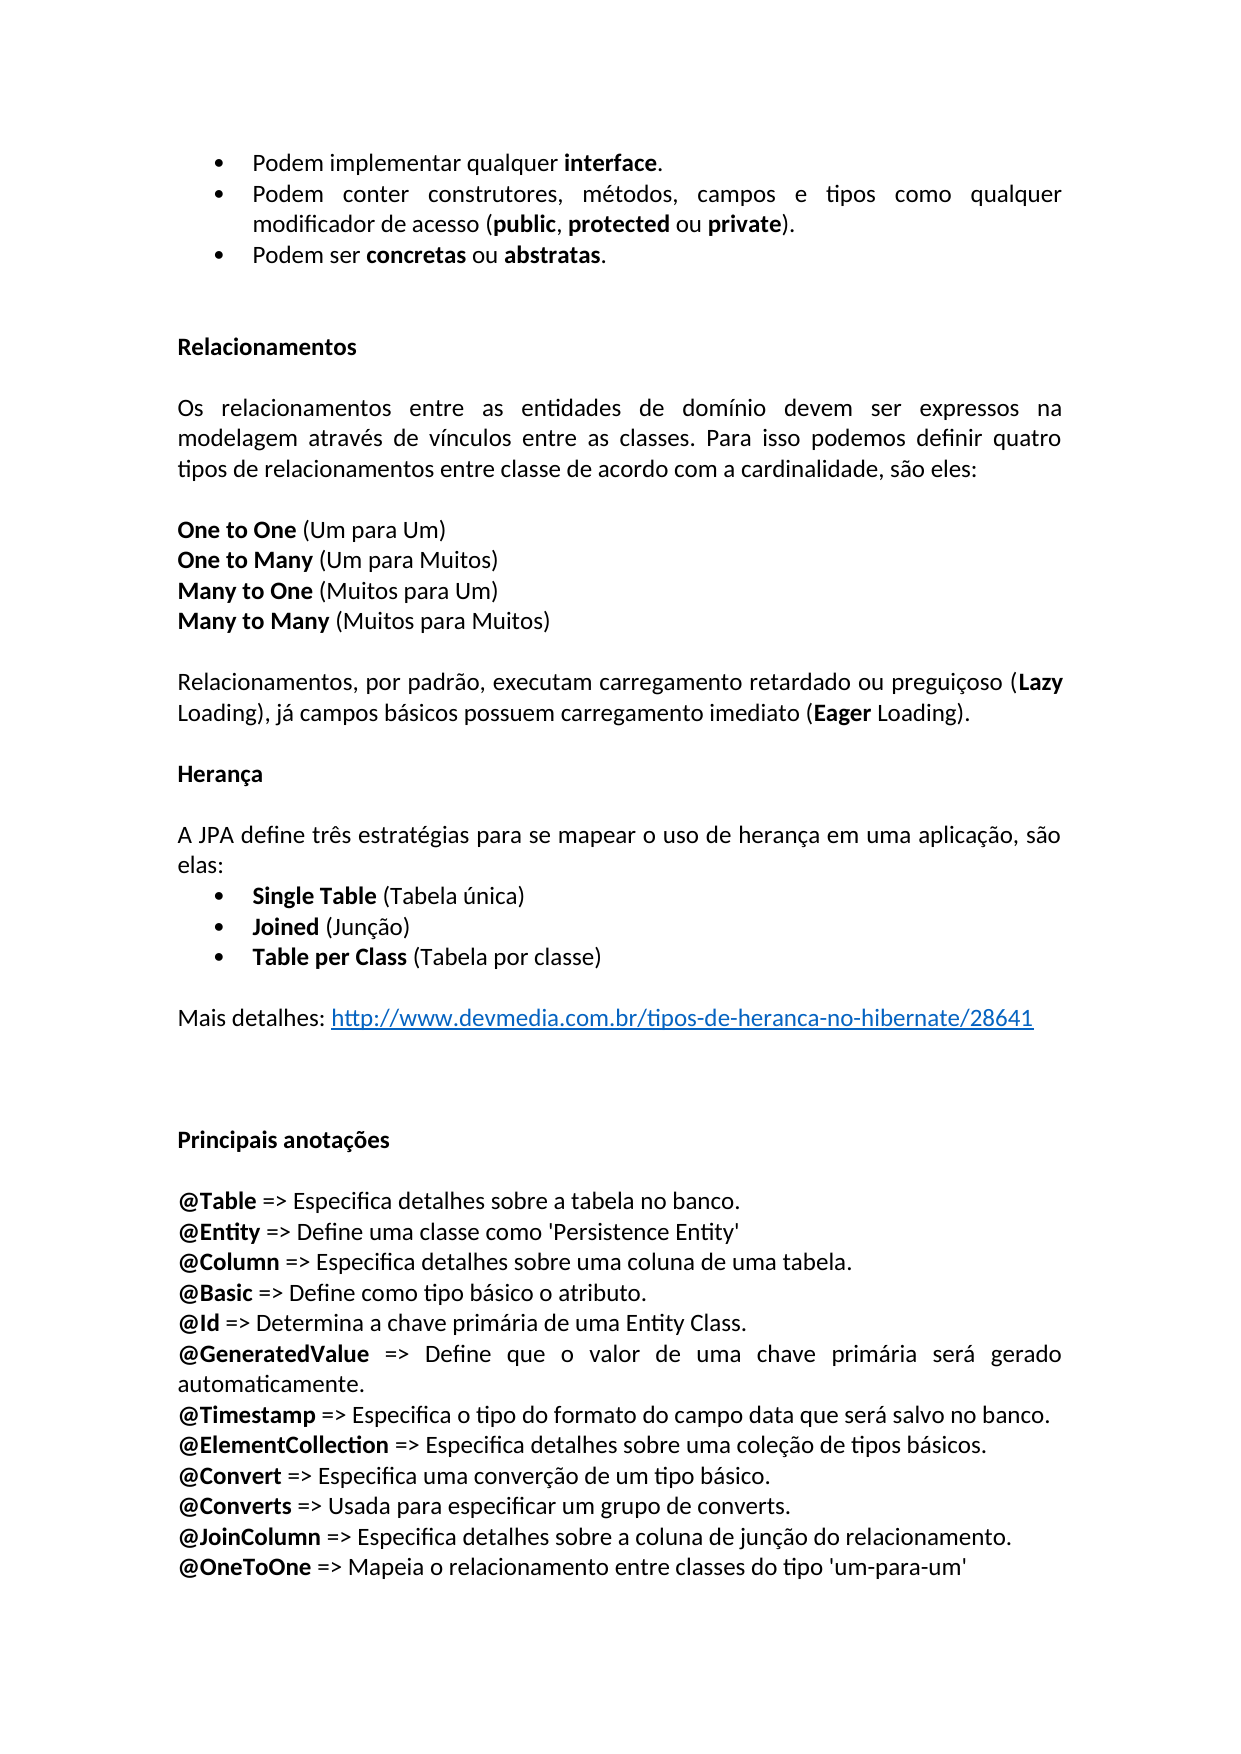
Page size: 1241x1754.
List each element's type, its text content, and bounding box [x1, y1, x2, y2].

text Relacionamentos [177, 331, 1063, 361]
text Principais anotações [177, 1124, 1063, 1155]
text Os relacionamentos entre as entidades de domínio devem ser expressos na modelagem através de vínculos entre as classes. Para isso podemos definir quatro tipos de relacionamentos entre classe de acordo com a cardinalidade, são eles: [177, 392, 1063, 483]
text Mais detalhes: http://www.devmedia.com.br/tipos-de-heranca-no-hibernate/28641 [177, 1002, 1063, 1033]
list Podem implementar qualquer interface. [215, 148, 1063, 178]
text One to One (Um para Um) [177, 514, 1063, 544]
text @Timestamp => Especifica o tipo do formato do campo data que será salvo no banco. [177, 1399, 1063, 1429]
list Podem ser concretas ou abstratas. [215, 239, 1063, 270]
text @Converts => Usada para especificar um grupo de converts. [177, 1491, 1063, 1521]
text @Convert => Especifica uma converção de um tipo básico. [177, 1460, 1063, 1491]
text A JPA define três estratégias para se mapear o uso de herança em uma aplicação, são elas: [177, 819, 1063, 880]
text @Table => Especifica detalhes sobre a tabela no banco. [177, 1185, 1063, 1216]
list Joined (Junção) [215, 911, 1063, 941]
text @OneToOne => Mapeia o relacionamento entre classes do tipo 'um-para-um' [177, 1552, 1063, 1582]
text @Entity => Define uma classe como 'Persistence Entity' [177, 1216, 1063, 1246]
list Table per Class (Tabela por classe) [215, 941, 1063, 972]
list Podem conter construtores, métodos, campos e tipos como qualquer modificador de acesso (public, protected ou private). [215, 178, 1063, 239]
text @Basic => Define como tipo básico o atributo. [177, 1277, 1063, 1307]
text One to Many (Um para Muitos) [177, 544, 1063, 575]
text @GeneratedValue => Define que o valor de uma chave primária será gerado automaticamente. [177, 1338, 1063, 1399]
text @JoinColumn => Especifica detalhes sobre a coluna de junção do relacionamento. [177, 1521, 1063, 1552]
text @Id => Determina a chave primária de uma Entity Class. [177, 1307, 1063, 1338]
list Single Table (Tabela única) [215, 880, 1063, 911]
text Relacionamentos, por padrão, executam carregamento retardado ou preguiçoso (Lazy Loading), já campos básicos possuem carregamento imediato (Eager Loading). [177, 666, 1063, 727]
text Many to Many (Muitos para Muitos) [177, 605, 1063, 636]
text Many to One (Muitos para Um) [177, 575, 1063, 605]
text Herança [177, 758, 1063, 788]
text @ElementCollection => Especifica detalhes sobre uma coleção de tipos básicos. [177, 1429, 1063, 1460]
text @Column => Especifica detalhes sobre uma coluna de uma tabela. [177, 1246, 1063, 1277]
